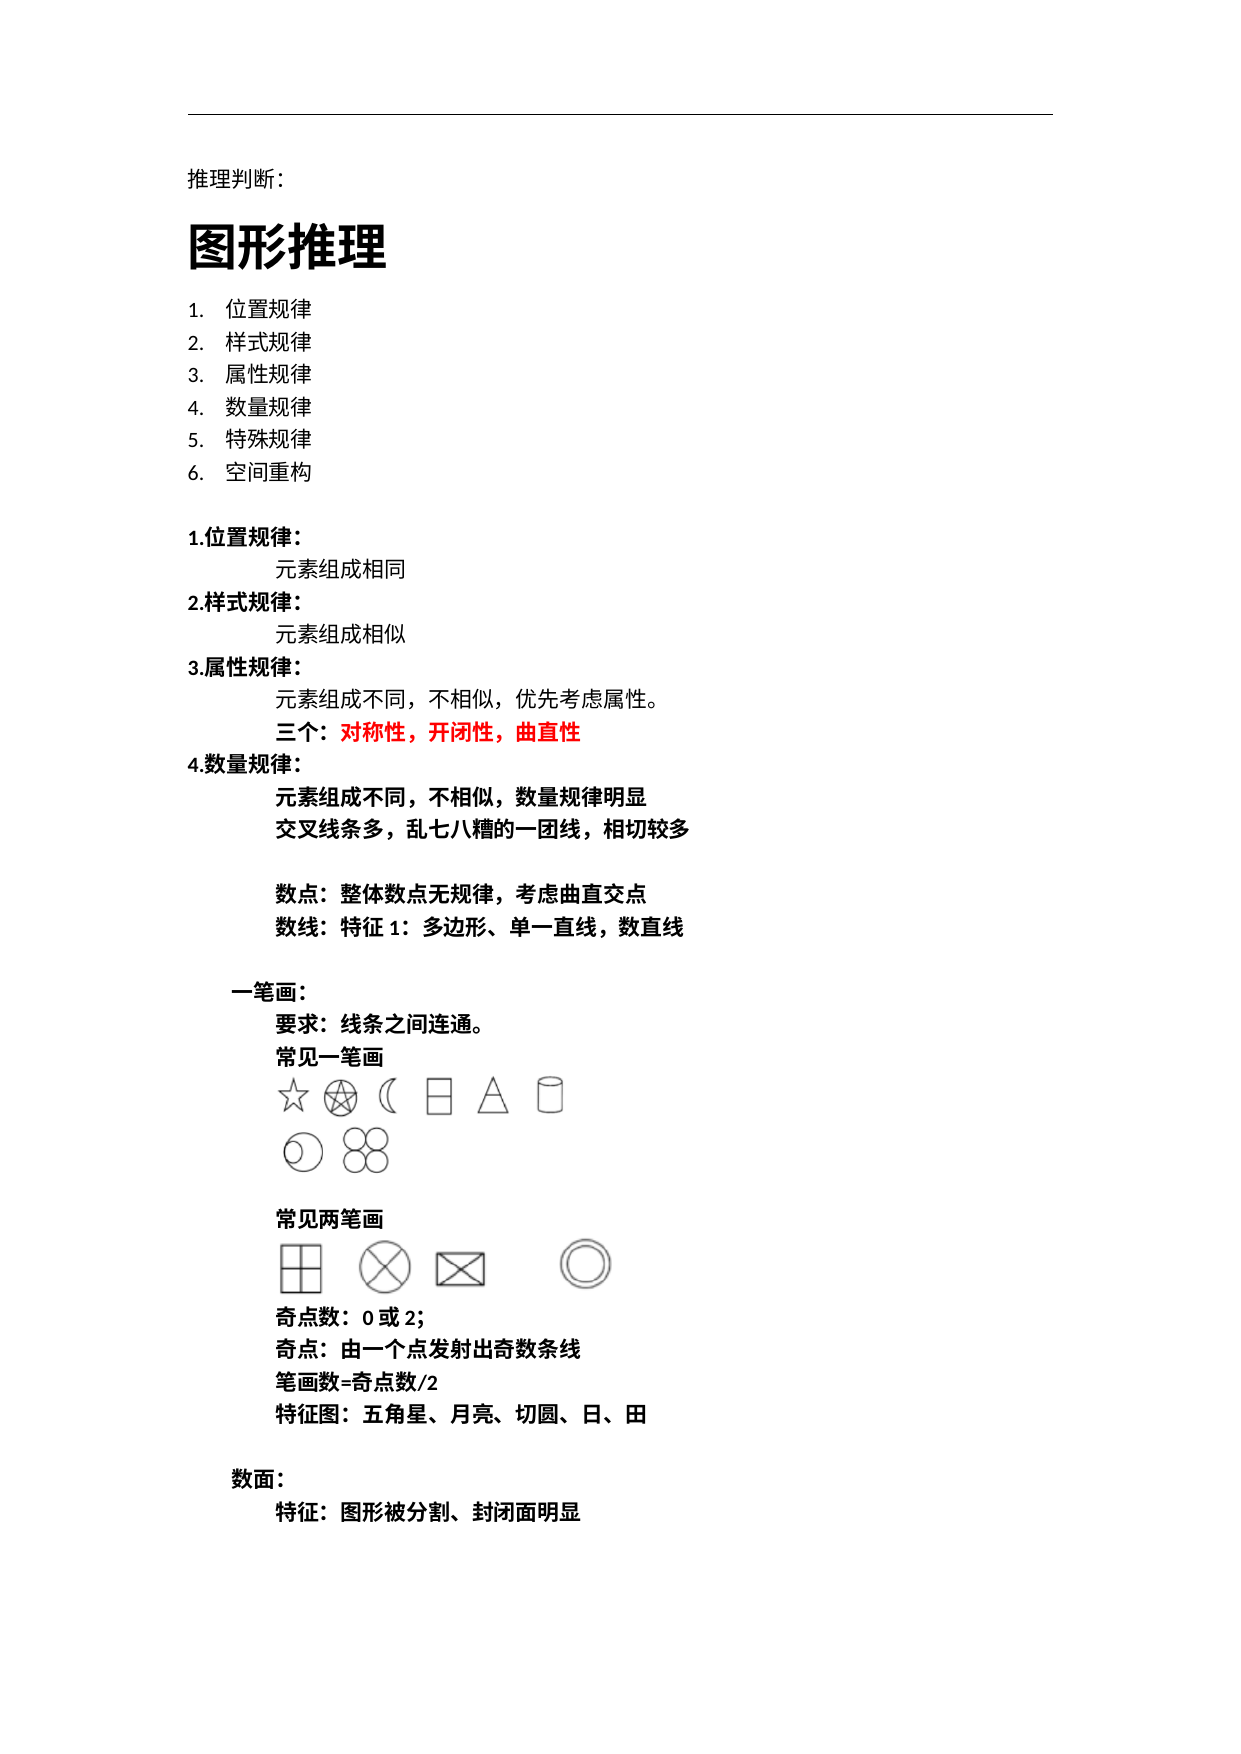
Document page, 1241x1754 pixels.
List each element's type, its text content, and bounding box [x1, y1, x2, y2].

text 交叉线条多，乱七八糟的一团线，相切较多 [187, 812, 1053, 844]
text 数点：整体数点无规律，考虑曲直交点 [231, 877, 1053, 909]
text 4.数量规律： [187, 747, 1053, 779]
text 特征：图形被分割、封闭面明显 [187, 1494, 1053, 1527]
list 元素组成相同 [231, 552, 1053, 584]
text 常见两笔画 [231, 1202, 1053, 1234]
text 1.位置规律： [187, 519, 1053, 552]
text 奇点数：0或2； [187, 1299, 1053, 1332]
text 元素组成不同，不相似，优先考虑属性。 [187, 682, 1053, 714]
picture [275, 1072, 565, 1175]
list 样式规律 [187, 324, 1053, 357]
text 常见一笔画 [231, 1039, 1053, 1072]
text 笔画数=奇点数/2 [187, 1364, 1053, 1397]
list 元素组成相似 [231, 617, 1053, 649]
picture [275, 1234, 616, 1296]
list 位置规律 [187, 292, 1053, 324]
list 数量规律 [187, 389, 1053, 422]
text 三个：对称性，开闭性，曲直性 [187, 714, 1053, 747]
list 特殊规律 [187, 422, 1053, 454]
text 2.样式规律： [187, 584, 1053, 617]
text 推理判断： [187, 162, 1053, 194]
text 元素组成不同，不相似，数量规律明显 [187, 779, 1053, 812]
text 数面： [187, 1462, 1053, 1494]
text 特征图：五角星、月亮、切圆、日、田 [187, 1397, 1053, 1429]
text 图形推理 [187, 194, 1053, 292]
text 数线：特征1：多边形、单一直线，数直线 [187, 909, 1053, 942]
list 属性规律 [187, 357, 1053, 389]
text 奇点：由一个点发射出奇数条线 [187, 1332, 1053, 1364]
text 要求：线条之间连通。 [187, 1007, 1053, 1039]
text 一笔画： [187, 974, 1053, 1007]
text 3.属性规律： [187, 649, 1053, 682]
list 空间重构 [187, 454, 1053, 487]
